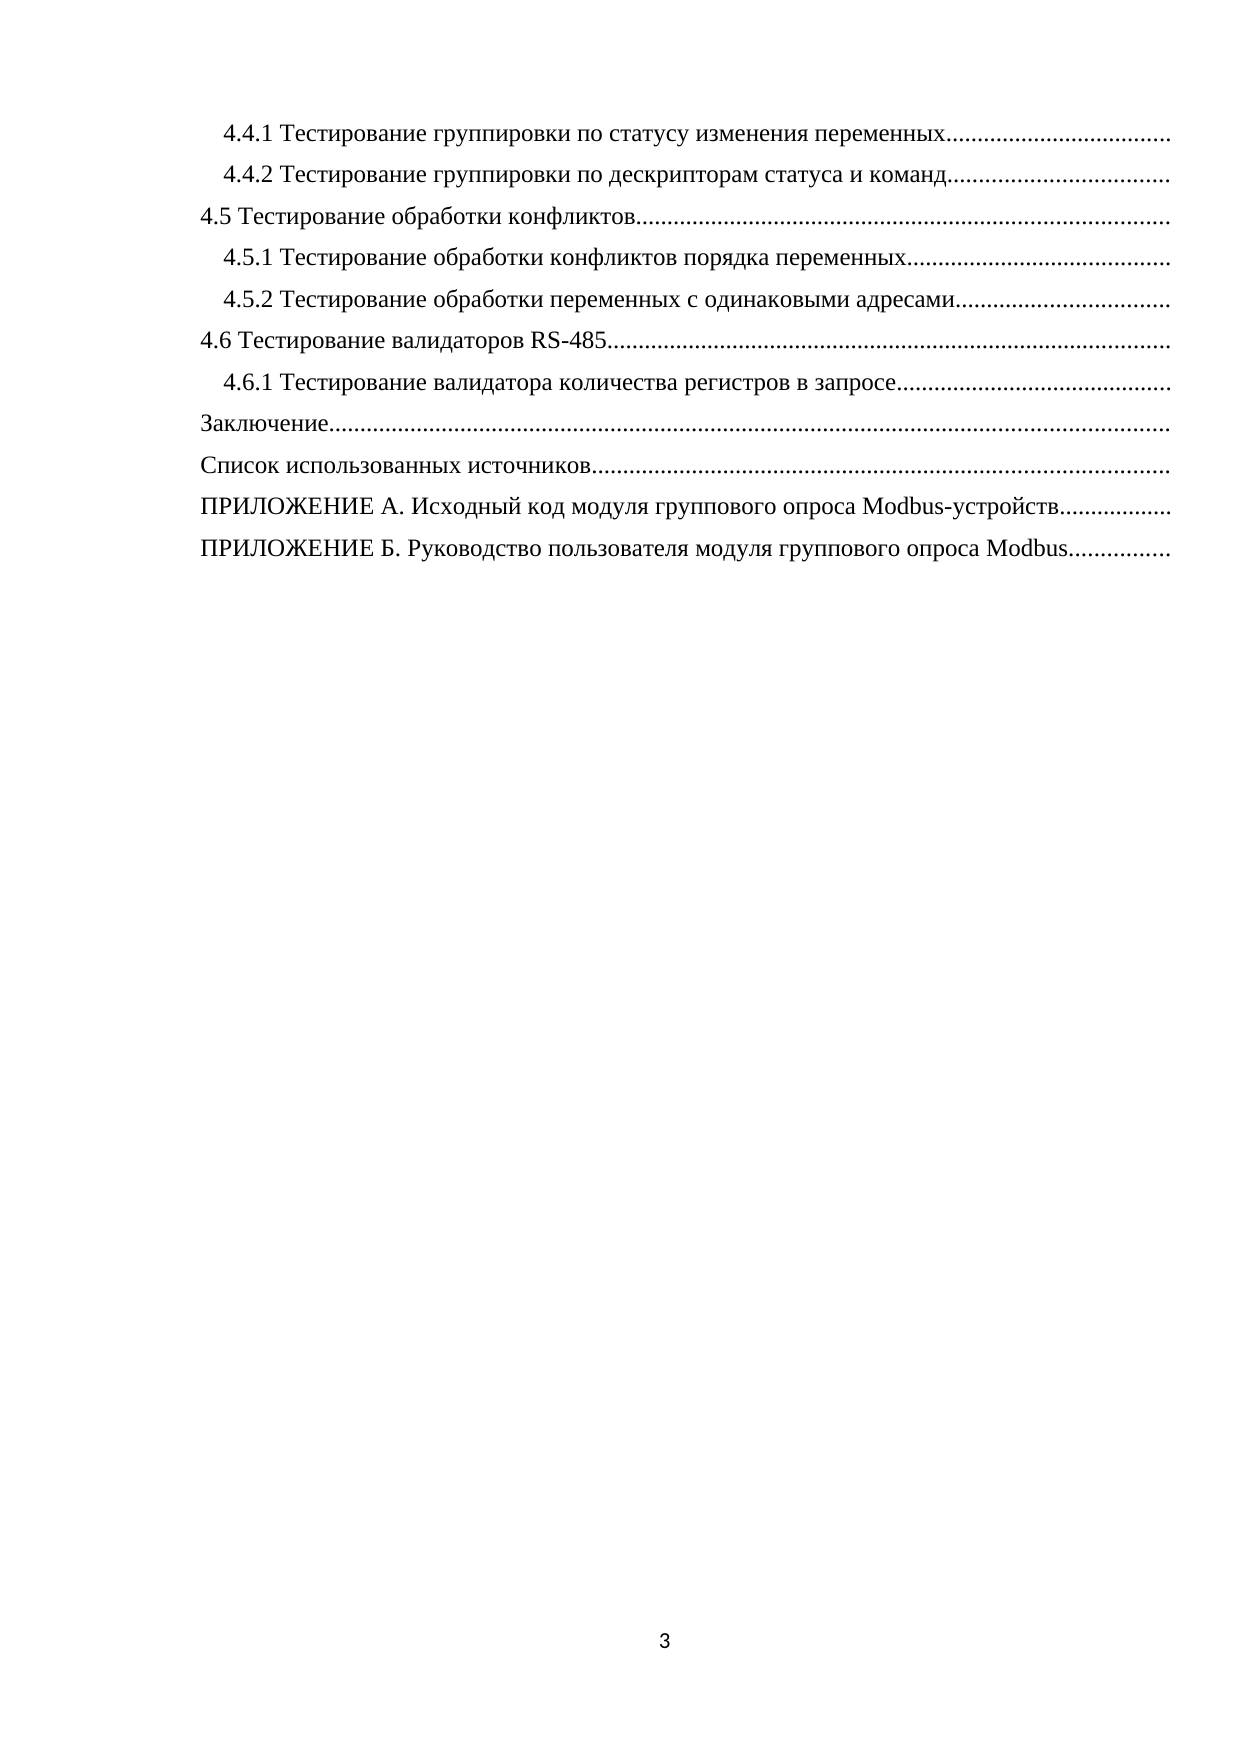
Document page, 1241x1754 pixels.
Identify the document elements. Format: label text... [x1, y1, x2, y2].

text 4.5 Тестирование обработки конфликтов - [200, 201, 1152, 230]
text 4.5.2 Тестирование обработки переменных с одинаковыми адресами - [223, 284, 1152, 313]
text ПРИЛОЖЕНИЕ Б. Руководство пользователя модуля группового опроса Modbus - [200, 533, 1152, 561]
text 4.5.1 Тестирование обработки конфликтов порядка переменных - [223, 242, 1152, 271]
text 4.6.1 Тестирование валидатора количества регистров в запросе - [223, 367, 1152, 396]
text Заключение - [200, 408, 1152, 437]
text ПРИЛОЖЕНИЕ А. Исходный код модуля группового опроса Modbus-устройств - [200, 491, 1152, 520]
text Список использованных источников - [200, 450, 1152, 478]
text 4.4.2 Тестирование группировки по дескрипторам статуса и команд - [223, 159, 1152, 188]
text 4.6 Тестирование валидаторов RS-485 - [200, 325, 1152, 354]
text 4.4.1 Тестирование группировки по статусу изменения переменных - [223, 118, 1152, 147]
